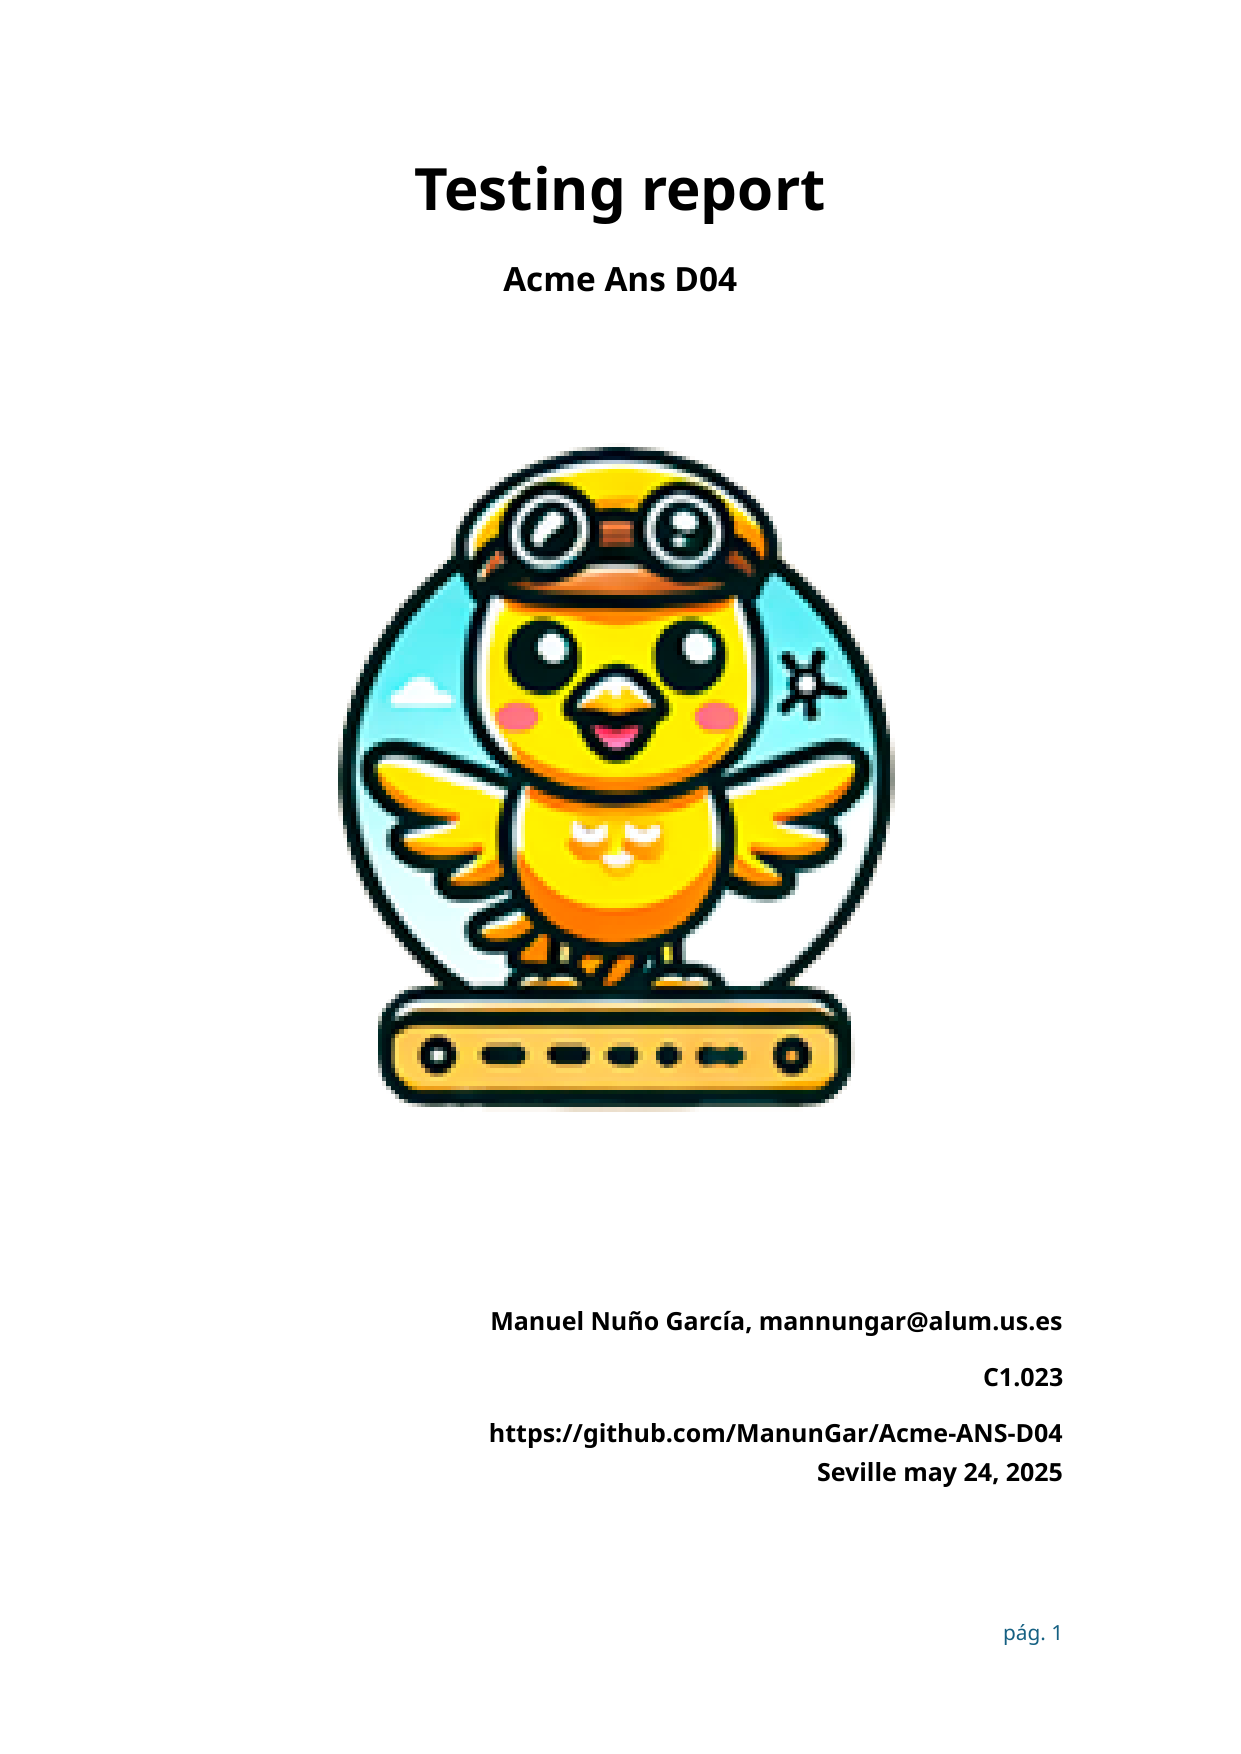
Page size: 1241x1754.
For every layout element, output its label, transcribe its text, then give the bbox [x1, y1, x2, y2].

text https://github.com/ManunGar/Acme-ANS-D04 Seville may 24, 2025 [177, 1415, 1063, 1488]
text Acme Ans D04 [177, 256, 1063, 301]
picture [330, 435, 899, 1117]
text Testing report [177, 148, 1063, 227]
text Manuel Nuño García, mannungar@alum.us.es [177, 1303, 1063, 1338]
text C1.023 [177, 1359, 1063, 1393]
